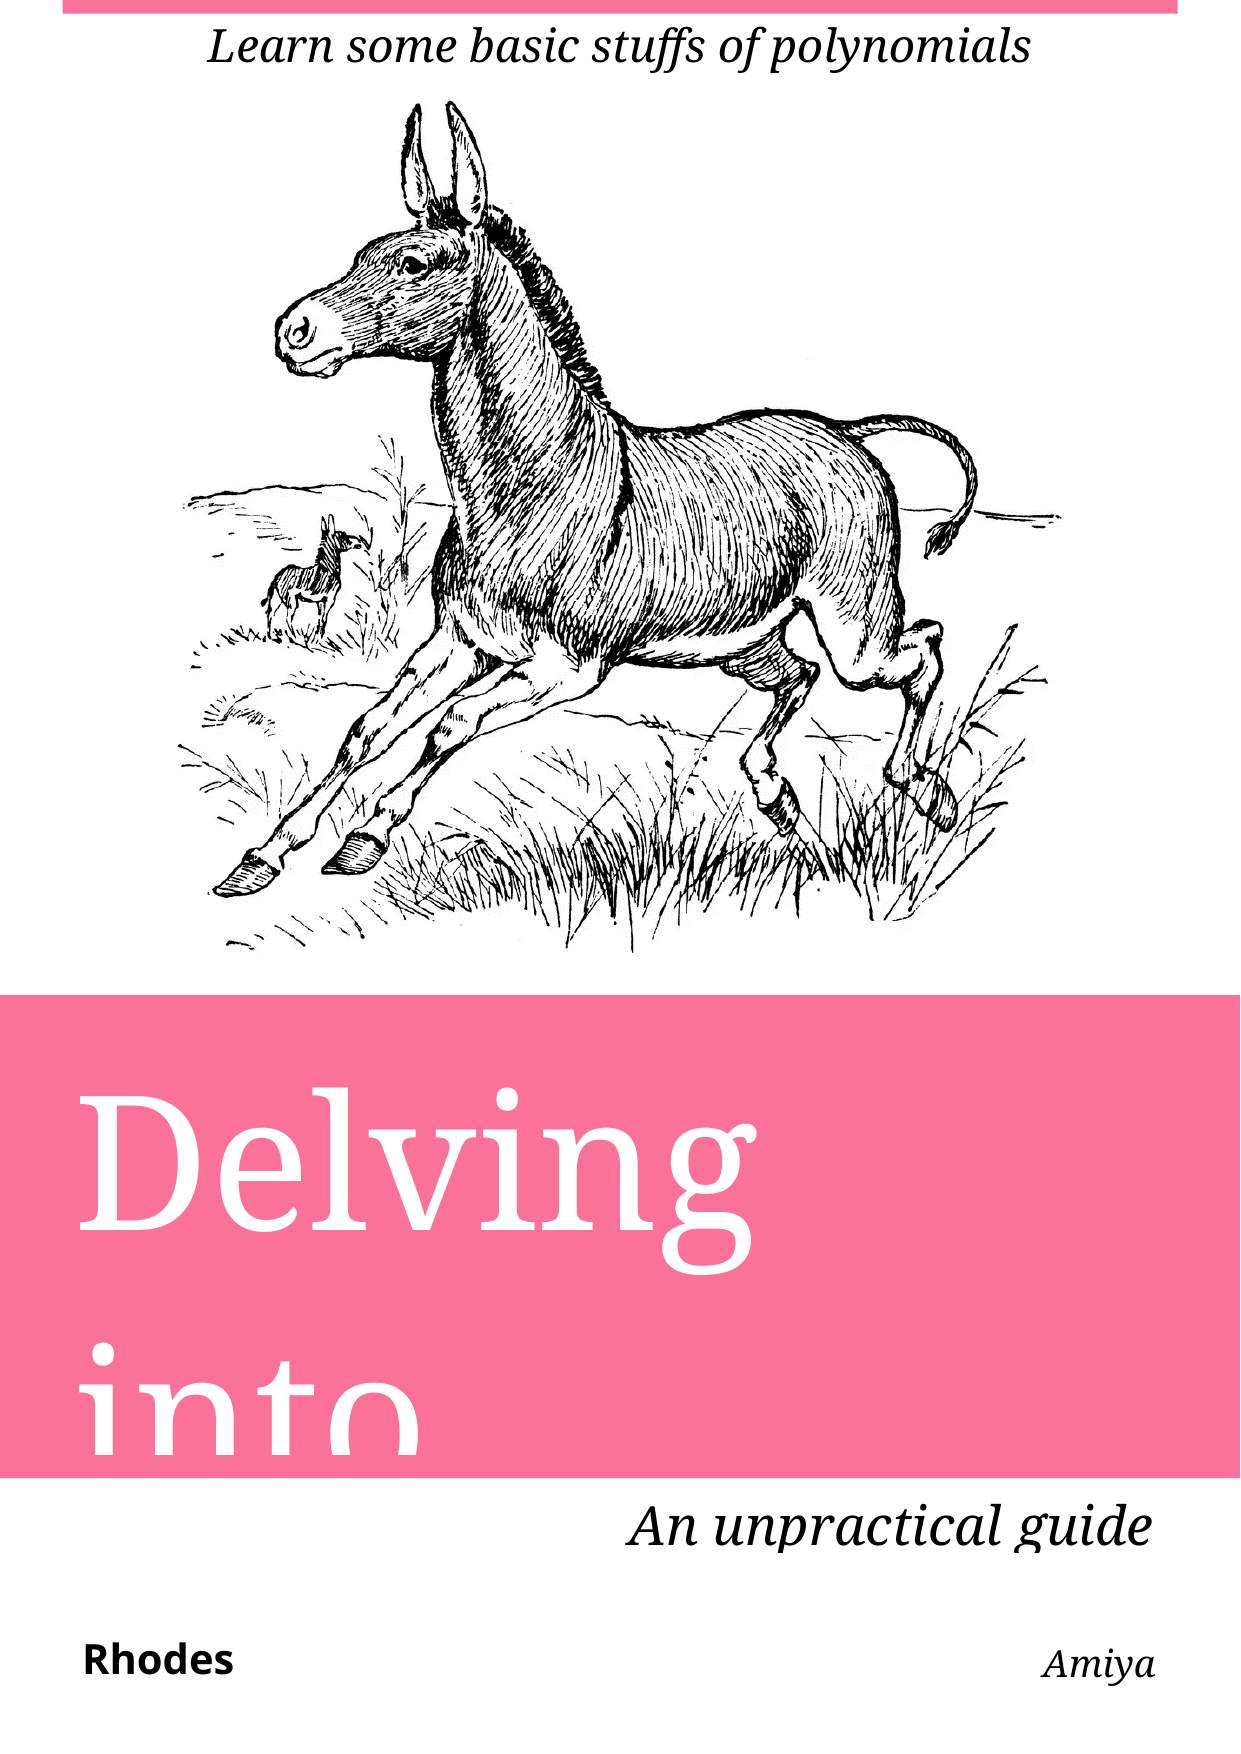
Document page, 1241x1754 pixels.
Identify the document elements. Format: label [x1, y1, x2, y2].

picture [175, 97, 1065, 954]
